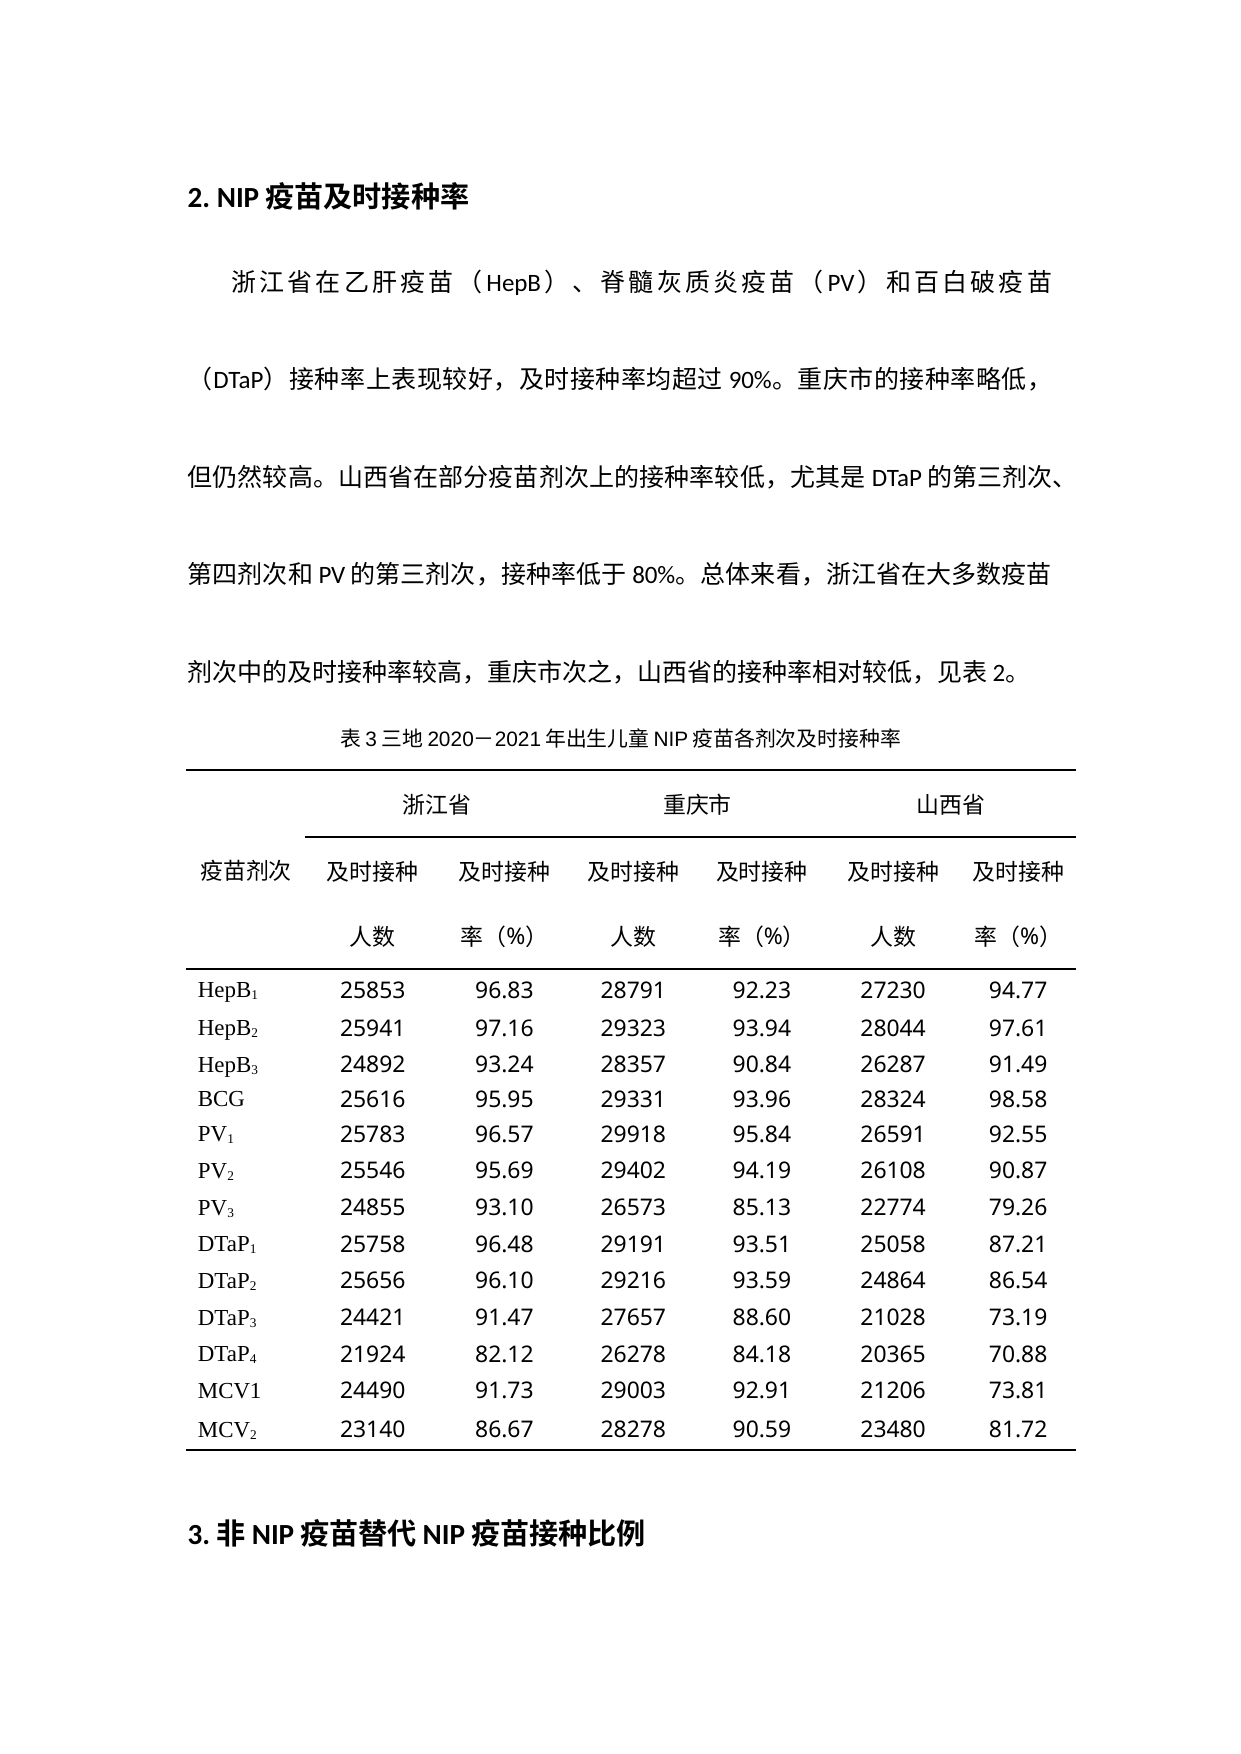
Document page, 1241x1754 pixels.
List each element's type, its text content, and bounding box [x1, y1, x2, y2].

table_cell 82.12 [440, 1335, 569, 1372]
table_cell 29331 [569, 1082, 697, 1115]
table_cell 24855 [305, 1189, 440, 1225]
table_cell 86.54 [960, 1262, 1076, 1298]
table_cell 95.95 [440, 1082, 569, 1115]
table_cell 96.48 [440, 1225, 569, 1262]
table_cell 29402 [569, 1152, 697, 1188]
table_cell 29003 [569, 1372, 697, 1408]
table_cell 24892 [305, 1046, 440, 1082]
table_cell PV2 [186, 1152, 305, 1188]
table_header 疫苗剂次 [186, 771, 305, 968]
table_cell 93.10 [440, 1189, 569, 1225]
table_cell 26591 [826, 1115, 960, 1152]
list 表 3 三地2020－2021年出生儿童NIP疫苗各剂次及时接种率 [187, 721, 1053, 754]
table_cell 81.72 [960, 1409, 1076, 1449]
table_cell 23480 [826, 1409, 960, 1449]
table_cell 28791 [569, 970, 697, 1009]
table_cell 及时接种人数 [826, 838, 960, 968]
table_cell 及时接种人数 [569, 838, 697, 968]
table_cell PV1 [186, 1115, 305, 1152]
list NIP疫苗及时接种率 [187, 162, 1053, 227]
table_cell 及时接种率（%） [960, 838, 1076, 968]
table_header 重庆市 [569, 771, 826, 836]
table_cell 28357 [569, 1046, 697, 1082]
table_cell 94.77 [960, 970, 1076, 1009]
table_cell 85.13 [698, 1189, 826, 1225]
table_cell 25783 [305, 1115, 440, 1152]
table_cell 92.23 [698, 970, 826, 1009]
table_cell 及时接种率（%） [698, 838, 826, 968]
table_cell 92.55 [960, 1115, 1076, 1152]
table_cell HepB3 [186, 1046, 305, 1082]
table_cell 90.59 [698, 1409, 826, 1449]
table_cell DTaP4 [186, 1335, 305, 1372]
table_cell 90.84 [698, 1046, 826, 1082]
table_header 山西省 [826, 771, 1076, 836]
table_cell 28324 [826, 1082, 960, 1115]
table_cell 24490 [305, 1372, 440, 1408]
table_cell 98.58 [960, 1082, 1076, 1115]
table_cell 96.10 [440, 1262, 569, 1298]
table_cell 73.81 [960, 1372, 1076, 1408]
table_cell 25058 [826, 1225, 960, 1262]
table_cell 20365 [826, 1335, 960, 1372]
table_cell 26573 [569, 1189, 697, 1225]
table_cell 73.19 [960, 1299, 1076, 1335]
table_cell MCV1 [186, 1372, 305, 1408]
table_cell 29918 [569, 1115, 697, 1152]
table_cell HepB2 [186, 1009, 305, 1046]
table_cell 84.18 [698, 1335, 826, 1372]
table_cell 26287 [826, 1046, 960, 1082]
table_cell 25546 [305, 1152, 440, 1188]
table_cell 28044 [826, 1009, 960, 1046]
table_cell DTaP2 [186, 1262, 305, 1298]
table_cell 27230 [826, 970, 960, 1009]
table_cell 93.96 [698, 1082, 826, 1115]
table_cell 25853 [305, 970, 440, 1009]
table_cell 及时接种人数 [305, 838, 440, 968]
table_cell HepB1 [186, 970, 305, 1009]
table_cell 24421 [305, 1299, 440, 1335]
table_cell 95.84 [698, 1115, 826, 1152]
table_cell 91.47 [440, 1299, 569, 1335]
table_header 浙江省 [305, 771, 569, 836]
table_cell 26278 [569, 1335, 697, 1372]
table_cell 95.69 [440, 1152, 569, 1188]
table_cell 23140 [305, 1409, 440, 1449]
table_cell DTaP3 [186, 1299, 305, 1335]
table_cell 及时接种率（%） [440, 838, 569, 968]
table_cell DTaP1 [186, 1225, 305, 1262]
table_cell 25656 [305, 1262, 440, 1298]
table_cell MCV2 [186, 1409, 305, 1449]
table_cell 21028 [826, 1299, 960, 1335]
list 浙江省在乙肝疫苗（HepB）、脊髓灰质炎疫苗（PV）和百白破疫苗（DTaP）接种率上表现较好，及时接种率均超过90%。重庆市的接种率略低，但仍然较高。山西省在部分疫苗剂次上的接种率较低，尤其是DTaP的第三剂次、第四剂次和PV的第三剂次，接种率低于80%。总体来看，浙江省在大多数疫苗剂次中的及时接种率较高，重庆市次之，山西省的接种率相对较低，见表2。 [187, 248, 1053, 703]
table_cell 94.19 [698, 1152, 826, 1188]
table_cell 93.94 [698, 1009, 826, 1046]
table_cell PV3 [186, 1189, 305, 1225]
table_cell 90.87 [960, 1152, 1076, 1188]
table_cell 93.24 [440, 1046, 569, 1082]
table_cell 22774 [826, 1189, 960, 1225]
table_cell 25758 [305, 1225, 440, 1262]
table_cell 91.73 [440, 1372, 569, 1408]
table_cell 88.60 [698, 1299, 826, 1335]
table_cell 25616 [305, 1082, 440, 1115]
table_cell 97.16 [440, 1009, 569, 1046]
table_cell 86.67 [440, 1409, 569, 1449]
list 非NIP疫苗替代NIP疫苗接种比例 [187, 1499, 1053, 1564]
table_cell 96.57 [440, 1115, 569, 1152]
table_cell 87.21 [960, 1225, 1076, 1262]
table_cell 26108 [826, 1152, 960, 1188]
table_cell 27657 [569, 1299, 697, 1335]
table_cell 29191 [569, 1225, 697, 1262]
table_cell 21924 [305, 1335, 440, 1372]
table_cell 79.26 [960, 1189, 1076, 1225]
table_cell 28278 [569, 1409, 697, 1449]
table_cell 97.61 [960, 1009, 1076, 1046]
table_cell 96.83 [440, 970, 569, 1009]
table_cell 92.91 [698, 1372, 826, 1408]
table_cell 29216 [569, 1262, 697, 1298]
table_cell 70.88 [960, 1335, 1076, 1372]
table_cell 91.49 [960, 1046, 1076, 1082]
table_cell 24864 [826, 1262, 960, 1298]
table_cell 93.59 [698, 1262, 826, 1298]
table_cell BCG [186, 1082, 305, 1115]
table_cell 25941 [305, 1009, 440, 1046]
table_cell 93.51 [698, 1225, 826, 1262]
table_cell 29323 [569, 1009, 697, 1046]
table_cell 21206 [826, 1372, 960, 1408]
